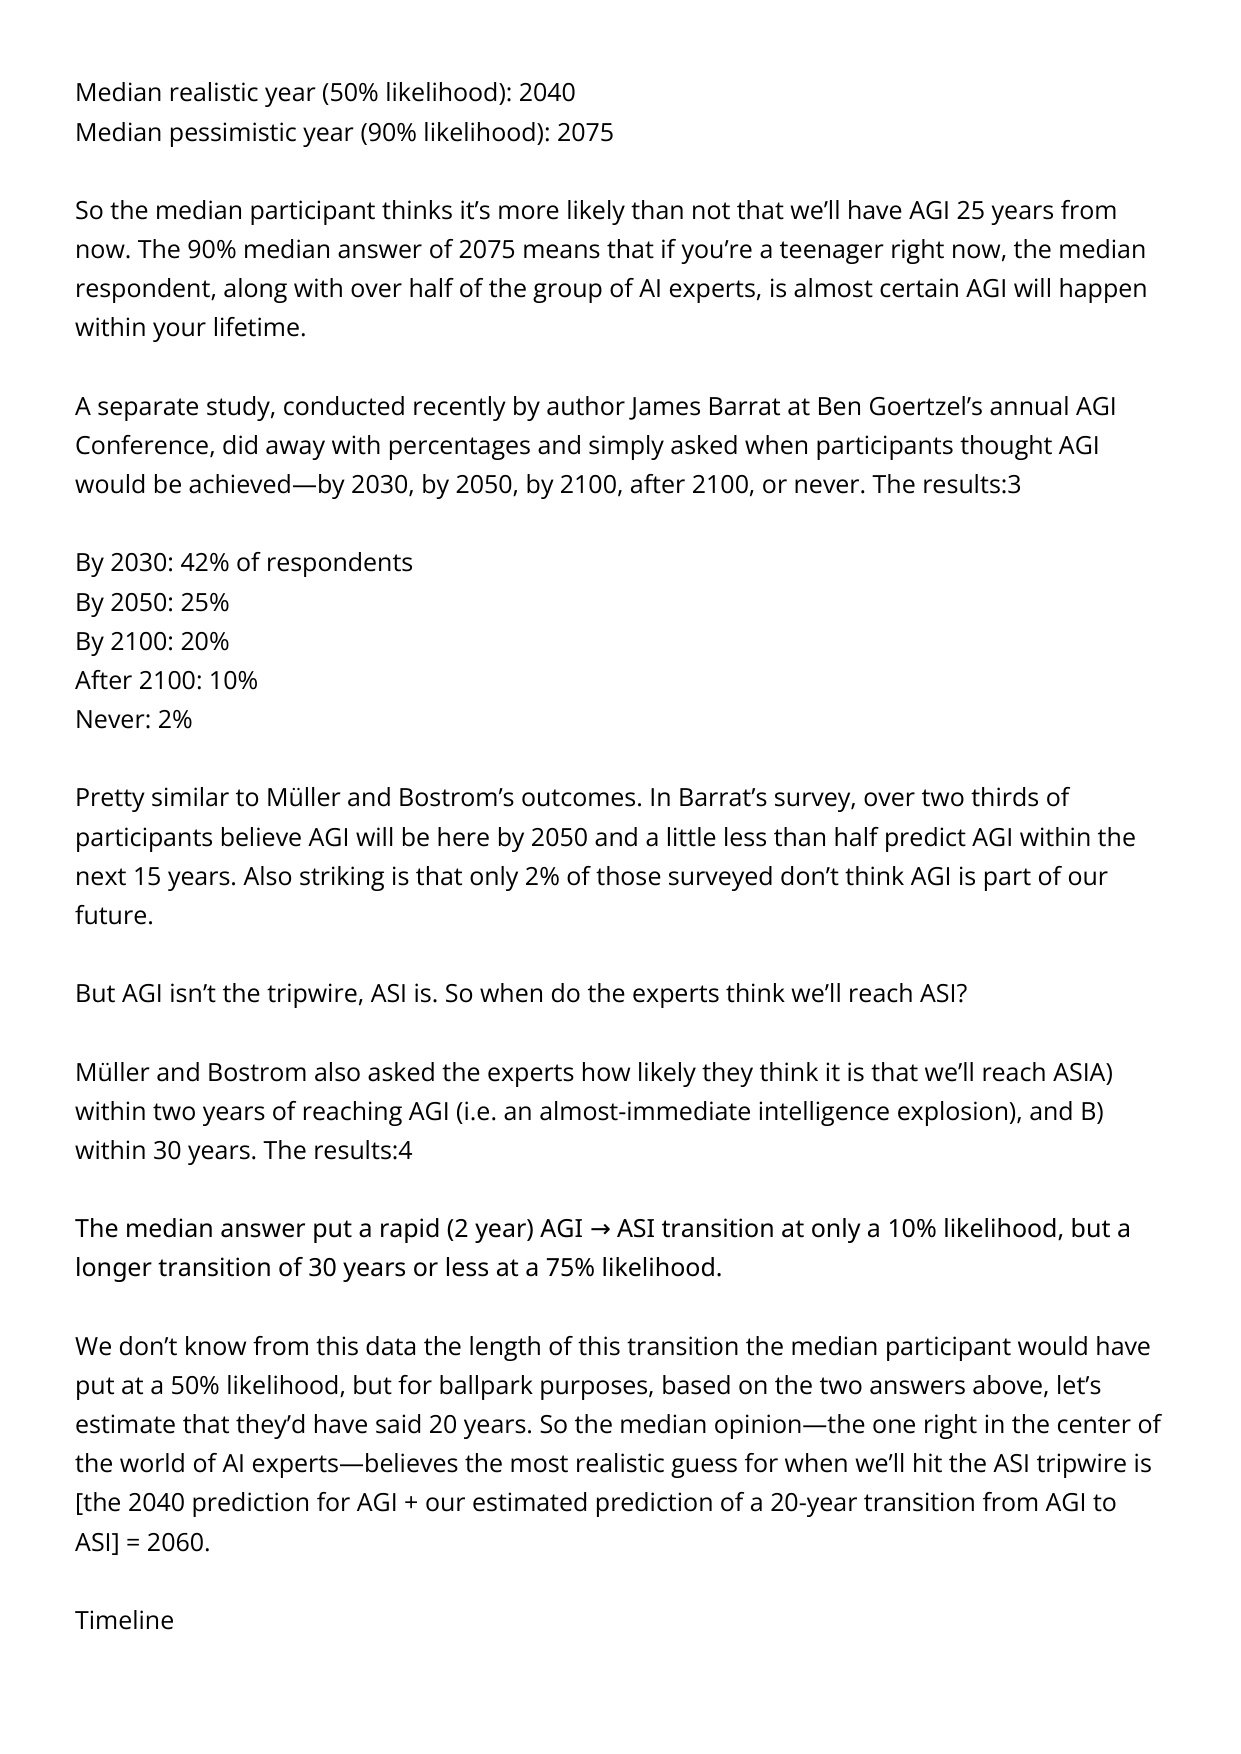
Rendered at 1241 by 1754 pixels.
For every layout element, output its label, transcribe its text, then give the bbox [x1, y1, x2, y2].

text Median pessimistic year (90% likelihood): 2075 [75, 114, 1165, 148]
text Never: 2% [75, 702, 1165, 736]
text So the median participant thinks it’s more likely than not that we’ll have AGI 25 years from now. The 90% median answer of 2075 means that if you’re a teenager right now, the median respondent, along with over half of the group of AI experts, is almost certain AGI will happen within your lifetime. [75, 192, 1165, 344]
text But AGI isn’t the tripwire, ASI is. So when do the experts think we’ll reach ASI? [75, 976, 1165, 1010]
text By 2100: 20% [75, 623, 1165, 657]
text We don’t know from this data the length of this transition the median participant would have put at a 50% likelihood, but for ballpark purposes, based on the two answers above, let’s estimate that they’d have said 20 years. So the median opinion—the one right in the center of the world of AI experts—believes the most realistic guess for when we’ll hit the ASI tripwire is [the 2040 prediction for AGI + our estimated prediction of a 20-year transition from AGI to ASI] = 2060. [75, 1328, 1165, 1558]
text After 2100: 10% [75, 662, 1165, 697]
text A separate study, conducted recently by author James Barrat at Ben Goertzel’s annual AGI Conference, did away with percentages and simply asked when participants thought AGI would be achieved—by 2030, by 2050, by 2100, after 2100, or never. The results:3 [75, 388, 1165, 501]
text Müller and Bostrom also asked the experts how likely they think it is that we’ll reach ASIA) within two years of reaching AGI (i.e. an almost-immediate intelligence explosion), and B) within 30 years. The results:4 [75, 1054, 1165, 1167]
text Timeline [75, 1602, 1165, 1637]
text The median answer put a rapid (2 year) AGI → ASI transition at only a 10% likelihood, but a longer transition of 30 years or less at a 75% likelihood. [75, 1211, 1165, 1284]
text Median realistic year (50% likelihood): 2040 [75, 75, 1165, 109]
text Pretty similar to Müller and Bostrom’s outcomes. In Barrat’s survey, over two thirds of participants believe AGI will be here by 2050 and a little less than half predict AGI within the next 15 years. Also striking is that only 2% of those surveyed don’t think AGI is part of our future. [75, 780, 1165, 932]
text By 2050: 25% [75, 584, 1165, 618]
text By 2030: 42% of respondents [75, 545, 1165, 579]
